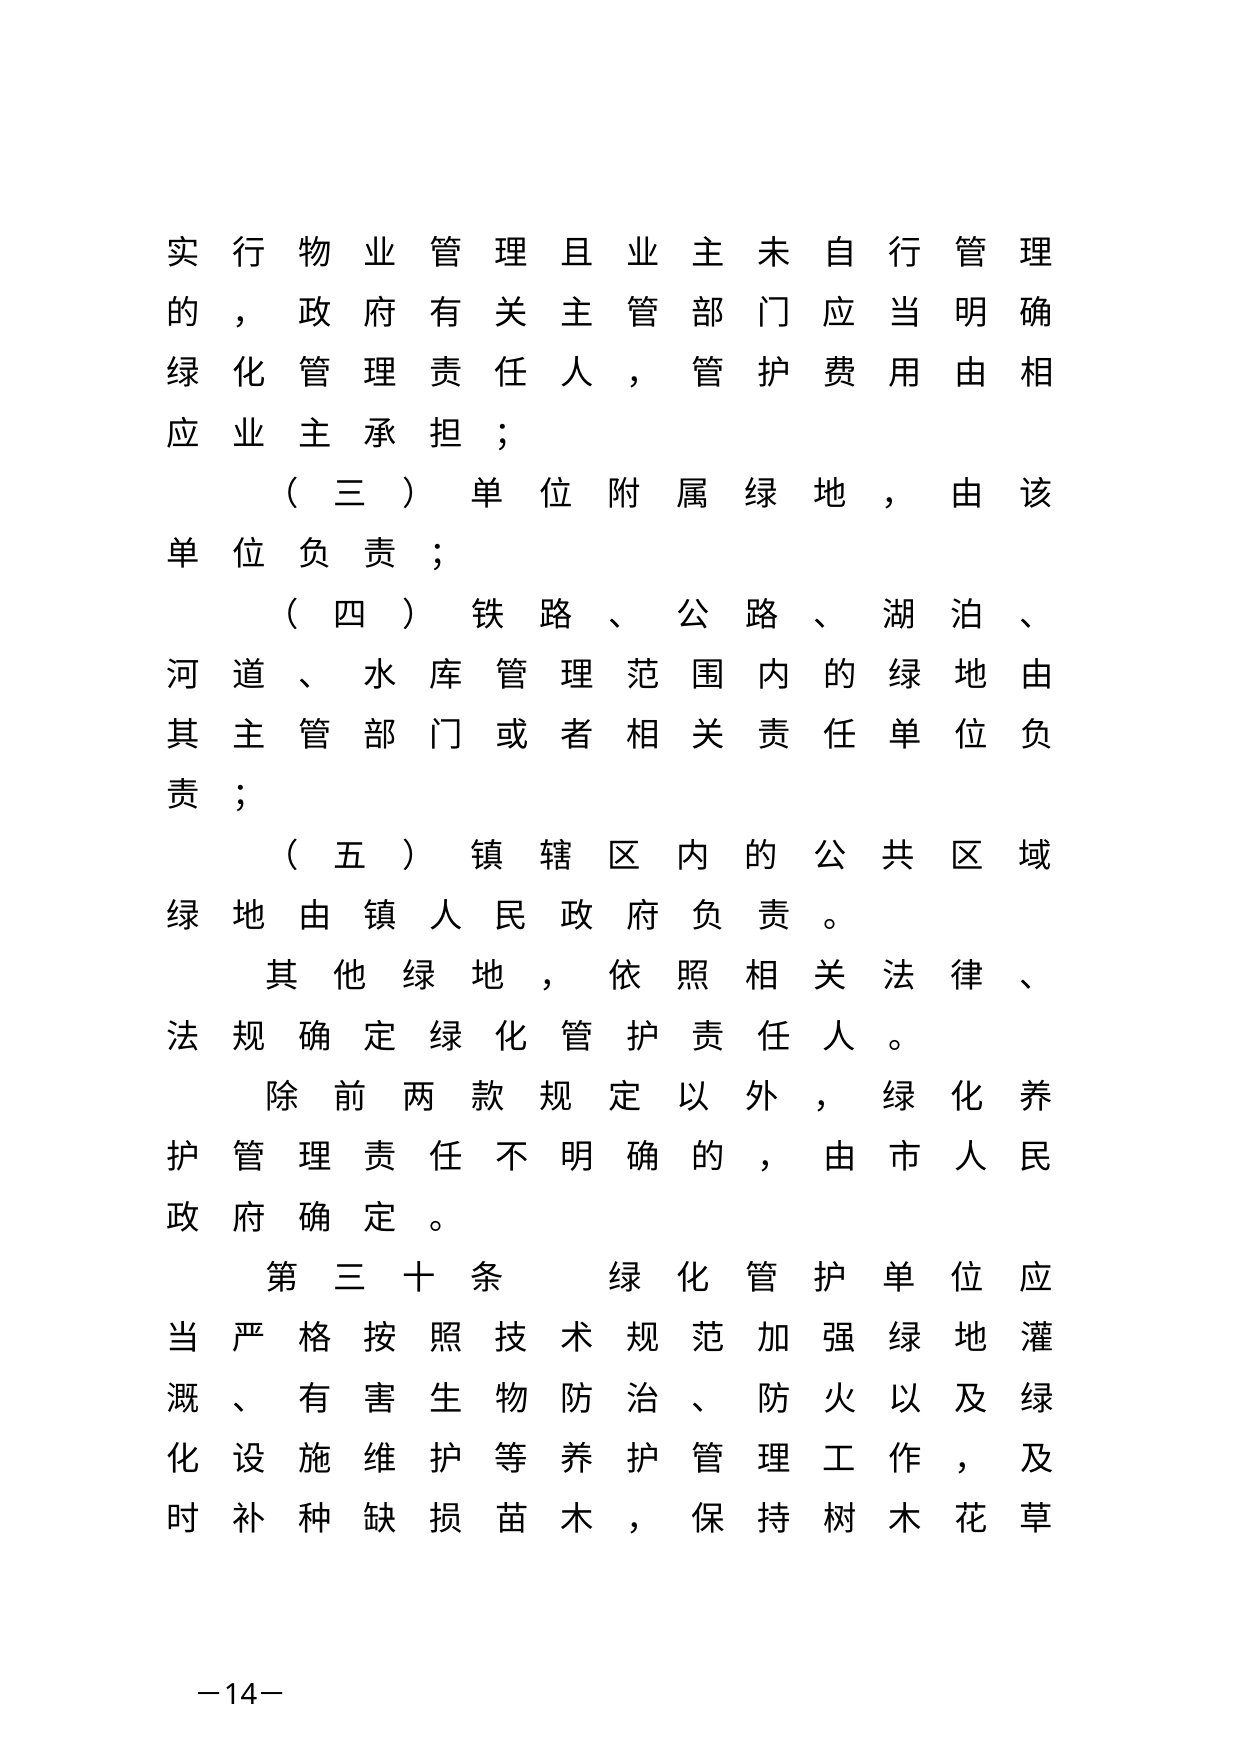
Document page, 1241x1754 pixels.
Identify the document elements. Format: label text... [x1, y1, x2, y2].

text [167, 1245, 1085, 1546]
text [167, 219, 1085, 461]
text 除前两款规定以外，绿化养护管理责任不明确的，由市人民政府确定。 [167, 1064, 1085, 1245]
text （五）镇辖区内的公共区域绿地由镇人民政府负责。 [167, 822, 1085, 943]
text 其他绿地，依照相关法律、法规确定绿化管护责任人。 [167, 943, 1085, 1064]
text （三）单位附属绿地，由该单位负责； [167, 461, 1085, 581]
text （四）铁路、公路、湖泊、河道、水库管理范围内的绿地由其主管部门或者相关责任单位负责； [167, 581, 1085, 822]
